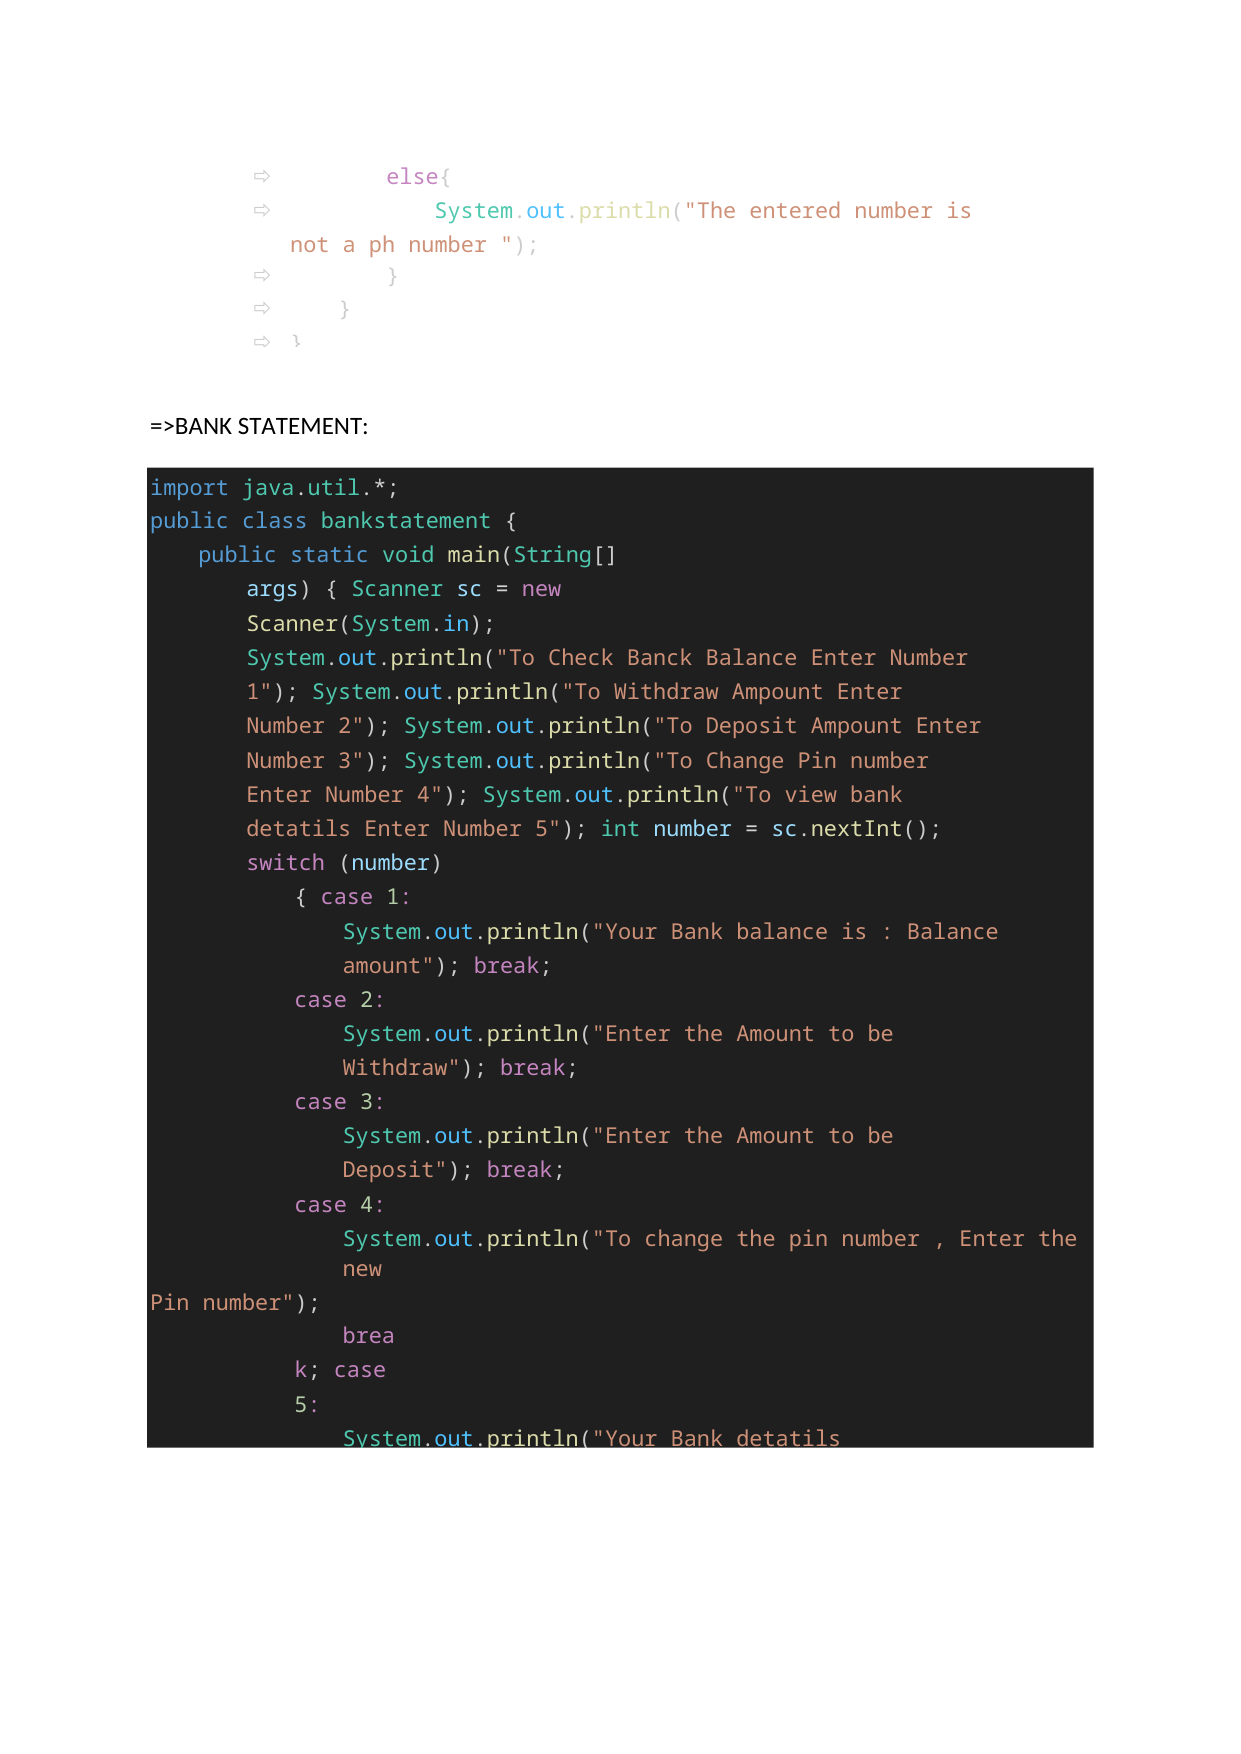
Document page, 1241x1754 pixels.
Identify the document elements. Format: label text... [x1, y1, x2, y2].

text =>BANK STATEMENT: [150, 410, 1105, 441]
